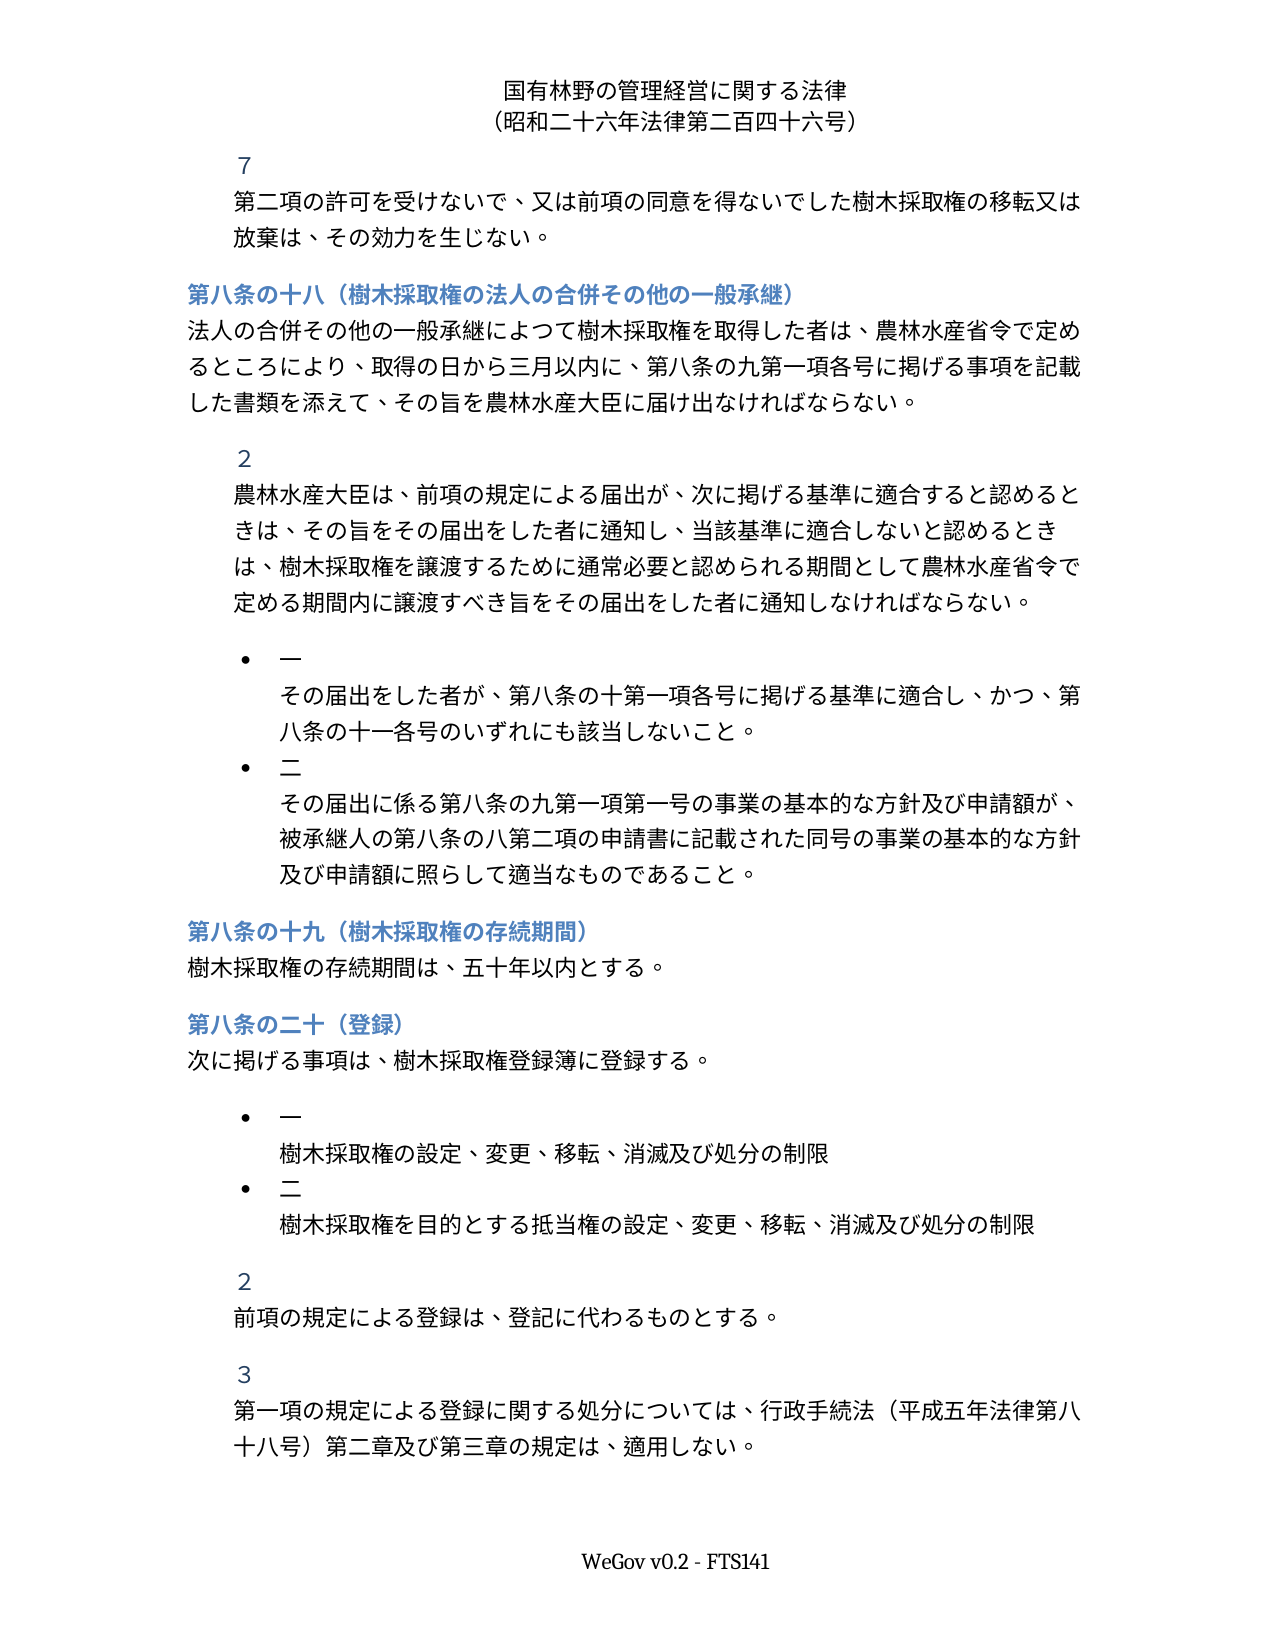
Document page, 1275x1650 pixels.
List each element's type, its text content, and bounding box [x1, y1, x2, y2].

list 二 その届出に係る第八条の九第一項第一号の事業の基本的な方針及び申請額が、被承継人の第八条の八第二項の申請書に記載された同号の事業の基本的な方針及び申請額に照らして適当なものであること。 [242, 752, 1087, 891]
list 二 樹木採取権を目的とする抵当権の設定、変更、移転、消滅及び処分の制限 [242, 1173, 1087, 1241]
subtitle ３ [233, 1359, 1087, 1390]
subtitle ２ [233, 443, 1087, 474]
text 第二項の許可を受けないで、又は前項の同意を得ないでした樹木採取権の移転又は放棄は、その効力を生じない。 [233, 186, 1087, 253]
text 次に掲げる事項は、樹木採取権登録簿に登録する。 [187, 1045, 1087, 1076]
text 樹木採取権の存続期間は、五十年以内とする。 [187, 952, 1087, 983]
text 前項の規定による登録は、登記に代わるものとする。 [233, 1302, 1087, 1333]
subtitle ２ [233, 1266, 1087, 1297]
list 一 その届出をした者が、第八条の十第一項各号に掲げる基準に適合し、かつ、第八条の十一各号のいずれにも該当しないこと。 [242, 644, 1087, 747]
subtitle 第八条の十八（樹木採取権の法人の合併その他の一般承継） [187, 279, 1087, 310]
subtitle ７ [233, 150, 1087, 181]
subtitle 第八条の十九（樹木採取権の存続期間） [187, 916, 1087, 947]
text 第一項の規定による登録に関する処分については、行政手続法（平成五年法律第八十八号）第二章及び第三章の規定は、適用しない。 [233, 1395, 1087, 1462]
list 一 樹木採取権の設定、変更、移転、消滅及び処分の制限 [242, 1102, 1087, 1169]
text 農林水産大臣は、前項の規定による届出が、次に掲げる基準に適合すると認めるときは、その旨をその届出をした者に通知し、当該基準に適合しないと認めるときは、樹木採取権を譲渡するために通常必要と認められる期間として農林水産省令で定める期間内に譲渡すべき旨をその届出をした者に通知しなければならない。 [233, 479, 1087, 618]
text 法人の合併その他の一般承継によつて樹木採取権を取得した者は、農林水産省令で定めるところにより、取得の日から三月以内に、第八条の九第一項各号に掲げる事項を記載した書類を添えて、その旨を農林水産大臣に届け出なければならない。 [187, 314, 1087, 418]
subtitle 第八条の二十（登録） [187, 1009, 1087, 1040]
